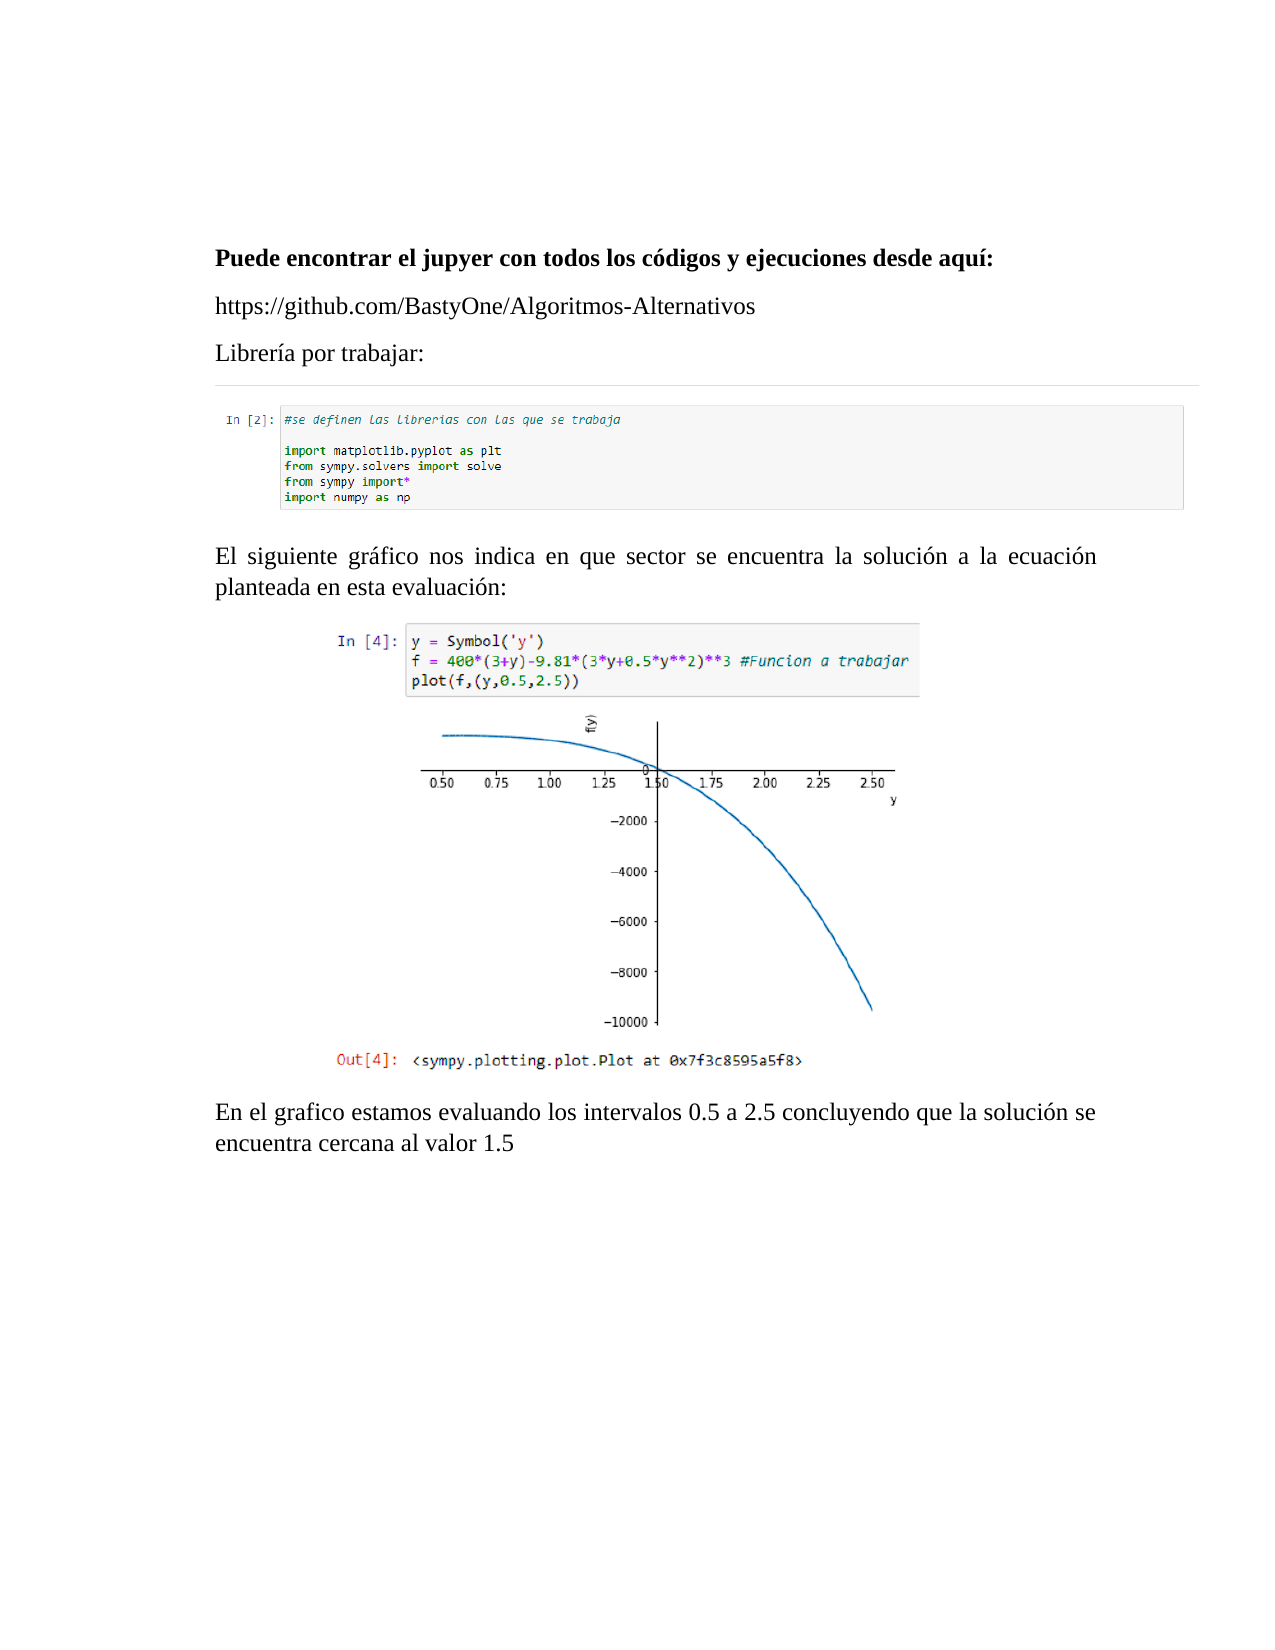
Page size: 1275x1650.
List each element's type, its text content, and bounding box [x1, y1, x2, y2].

picture [215, 385, 1200, 520]
text En el grafico estamos evaluando los intervalos 0.5 a 2.5 concluyendo que la solución se encuentra cercana al valor 1.5 [215, 1097, 1098, 1156]
text https://github.com/BastyOne/Algoritmos-Alternativos [215, 291, 1098, 319]
text El siguiente gráfico nos indica en que sector se encuentra la solución a la ecuación planteada en esta evaluación: [215, 520, 1098, 601]
text Librería por trabajar: [215, 338, 1098, 367]
picture [332, 620, 920, 1077]
text Puede encontrar el jupyer con todos los códigos y ejecuciones desde aquí: [215, 243, 1098, 272]
